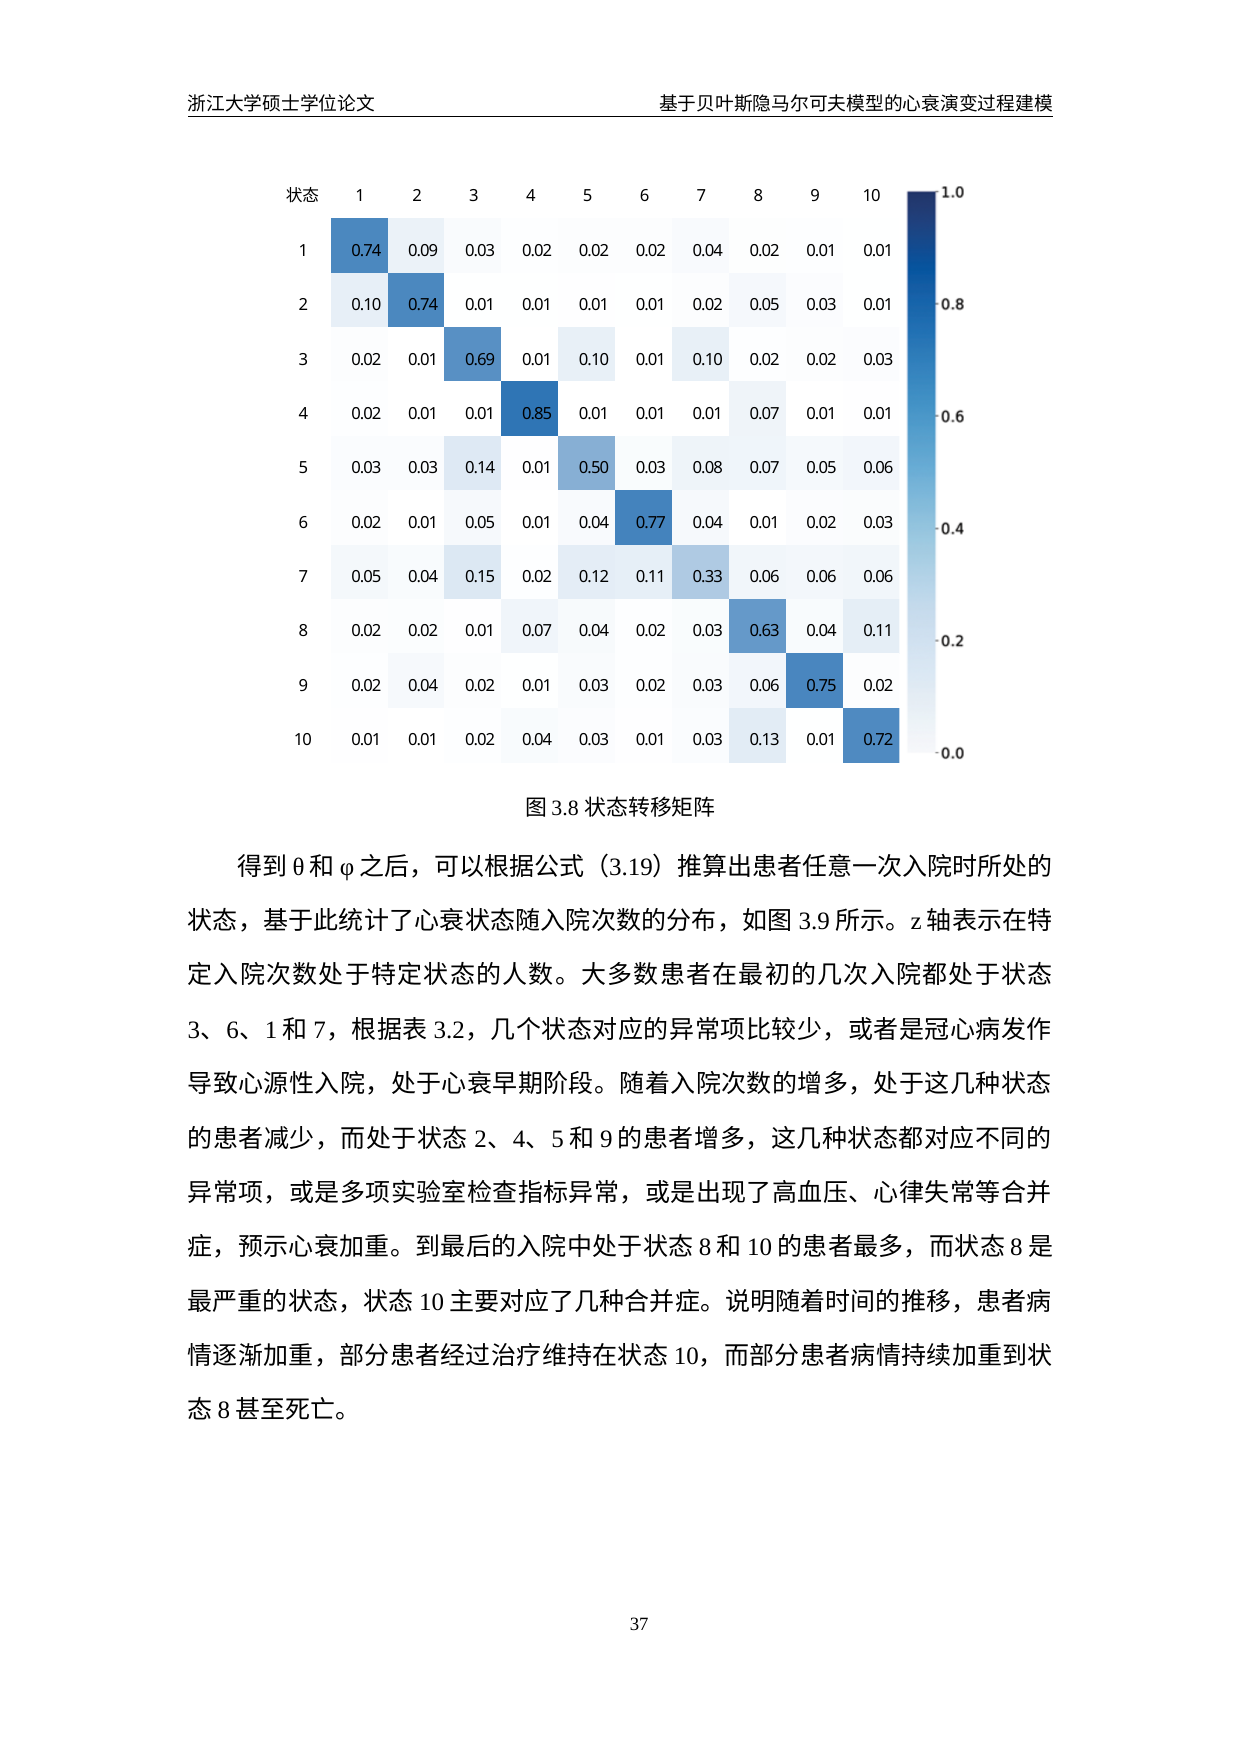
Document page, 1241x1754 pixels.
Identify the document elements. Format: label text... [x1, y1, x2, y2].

text 图3.8 状态转移矩阵 [187, 789, 1053, 821]
text 得到θ和φ之后，可以根据公式（3.19）推算出患者任意一次入院时所处的状态，基于此统计了心衰状态随入院次数的分布，如图3.9所示。z轴表示在特定入院次数处于特定状态的人数。大多数患者在最初的几次入院都处于状态3、6、1和7，根据表3.2，几个状态对应的异常项比较少，或者是冠心病发作导致心源性入院，处于心衰早期阶段。随着入院次数的增多，处于这几种状态的患者减少，而处于状态2、4、5和9的患者增多，这几种状态都对应不同的异常项，或是多项实验室检查指标异常，或是出现了高血压、心律失常等合并症，预示心衰加重。到最后的入院中处于状态8和10的患者最多，而状态8是最严重的状态，状态10主要对应了几种合并症。说明随着时间的推移，患者病情逐渐加重，部分患者经过治疗维持在状态10，而部分患者病情持续加重到状态8甚至死亡。 [187, 846, 1053, 1426]
picture [906, 182, 967, 763]
